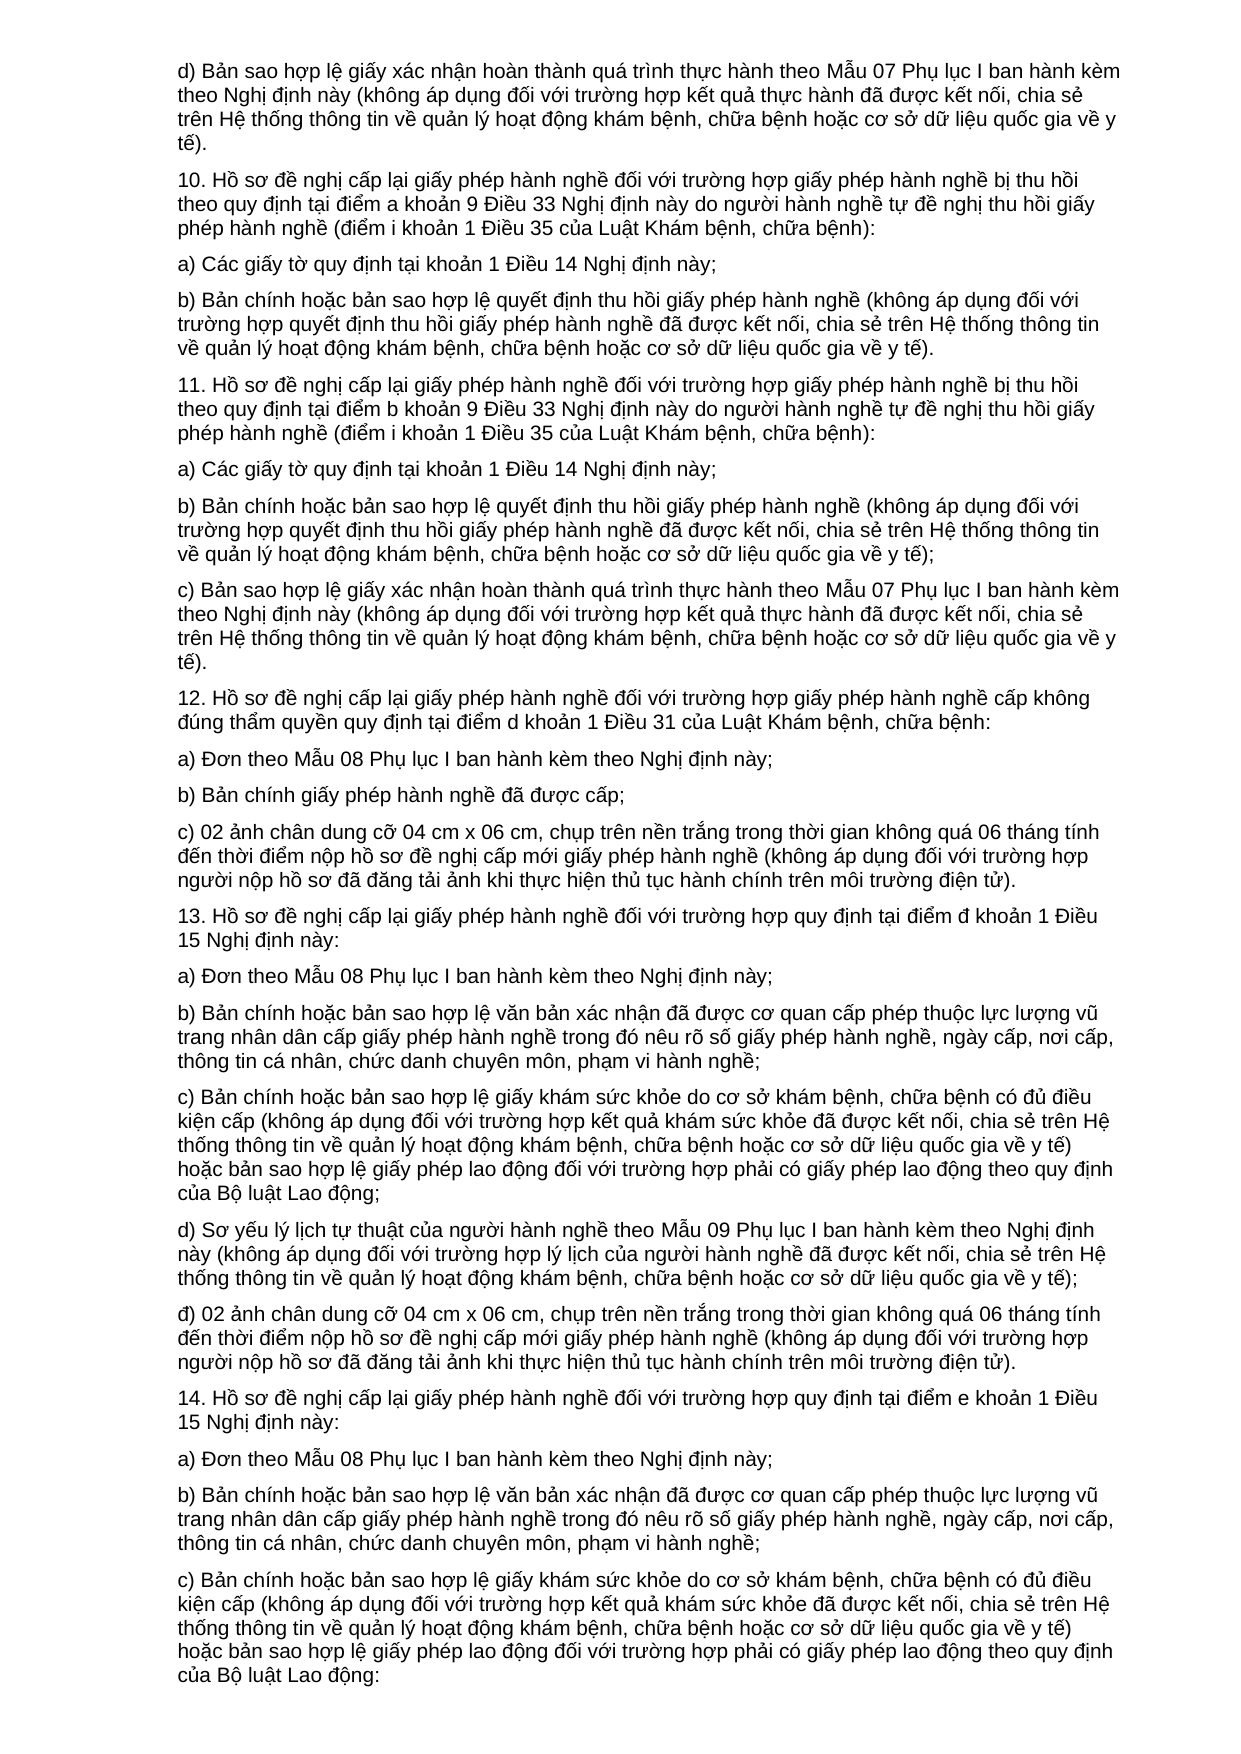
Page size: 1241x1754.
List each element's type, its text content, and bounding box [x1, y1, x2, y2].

text c) Bản sao hợp lệ giấy xác nhận hoàn thành quá trình thực hành theo Mẫu 07 Phụ lục I ban hành kèm theo Nghị định này (không áp dụng đối với trường hợp kết quả thực hành đã được kết nối, chia sẻ trên Hệ thống thông tin về quản lý hoạt động khám bệnh, chữa bệnh hoặc cơ sở dữ liệu quốc gia về y tế). [177, 578, 1122, 674]
text b) Bản chính giấy phép hành nghề đã được cấp; [177, 783, 1122, 807]
text đ) 02 ảnh chân dung cỡ 04 cm x 06 cm, chụp trên nền trắng trong thời gian không quá 06 tháng tính đến thời điểm nộp hồ sơ đề nghị cấp mới giấy phép hành nghề (không áp dụng đối với trường hợp người nộp hồ sơ đã đăng tải ảnh khi thực hiện thủ tục hành chính trên môi trường điện tử). [177, 1302, 1122, 1374]
text c) Bản chính hoặc bản sao hợp lệ giấy khám sức khỏe do cơ sở khám bệnh, chữa bệnh có đủ điều kiện cấp (không áp dụng đối với trường hợp kết quả khám sức khỏe đã được kết nối, chia sẻ trên Hệ thống thông tin về quản lý hoạt động khám bệnh, chữa bệnh hoặc cơ sở dữ liệu quốc gia về y tế) hoặc bản sao hợp lệ giấy phép lao động đối với trường hợp phải có giấy phép lao động theo quy định của Bộ luật Lao động: [177, 1567, 1122, 1687]
text b) Bản chính hoặc bản sao hợp lệ văn bản xác nhận đã được cơ quan cấp phép thuộc lực lượng vũ trang nhân dân cấp giấy phép hành nghề trong đó nêu rõ số giấy phép hành nghề, ngày cấp, nơi cấp, thông tin cá nhân, chức danh chuyên môn, phạm vi hành nghề; [177, 1483, 1122, 1555]
text c) Bản chính hoặc bản sao hợp lệ giấy khám sức khỏe do cơ sở khám bệnh, chữa bệnh có đủ điều kiện cấp (không áp dụng đối với trường hợp kết quả khám sức khỏe đã được kết nối, chia sẻ trên Hệ thống thông tin về quản lý hoạt động khám bệnh, chữa bệnh hoặc cơ sở dữ liệu quốc gia về y tế) hoặc bản sao hợp lệ giấy phép lao động đối với trường hợp phải có giấy phép lao động theo quy định của Bộ luật Lao động; [177, 1085, 1122, 1205]
text a) Đơn theo Mẫu 08 Phụ lục I ban hành kèm theo Nghị định này; [177, 1447, 1122, 1471]
text b) Bản chính hoặc bản sao hợp lệ quyết định thu hồi giấy phép hành nghề (không áp dụng đối với trường hợp quyết định thu hồi giấy phép hành nghề đã được kết nối, chia sẻ trên Hệ thống thông tin về quản lý hoạt động khám bệnh, chữa bệnh hoặc cơ sở dữ liệu quốc gia về y tế); [177, 493, 1122, 565]
text 13. Hồ sơ đề nghị cấp lại giấy phép hành nghề đối với trường hợp quy định tại điểm đ khoản 1 Điều 15 Nghị định này: [177, 904, 1122, 952]
text a) Các giấy tờ quy định tại khoản 1 Điều 14 Nghị định này; [177, 252, 1122, 276]
text a) Đơn theo Mẫu 08 Phụ lục I ban hành kèm theo Nghị định này; [177, 964, 1122, 988]
text a) Các giấy tờ quy định tại khoản 1 Điều 14 Nghị định này; [177, 457, 1122, 481]
text a) Đơn theo Mẫu 08 Phụ lục I ban hành kèm theo Nghị định này; [177, 747, 1122, 771]
text d) Bản sao hợp lệ giấy xác nhận hoàn thành quá trình thực hành theo Mẫu 07 Phụ lục I ban hành kèm theo Nghị định này (không áp dụng đối với trường hợp kết quả thực hành đã được kết nối, chia sẻ trên Hệ thống thông tin về quản lý hoạt động khám bệnh, chữa bệnh hoặc cơ sở dữ liệu quốc gia về y tế). [177, 59, 1122, 155]
text 12. Hồ sơ đề nghị cấp lại giấy phép hành nghề đối với trường hợp giấy phép hành nghề cấp không đúng thẩm quyền quy định tại điểm d khoản 1 Điều 31 của Luật Khám bệnh, chữa bệnh: [177, 686, 1122, 734]
text c) 02 ảnh chân dung cỡ 04 cm x 06 cm, chụp trên nền trắng trong thời gian không quá 06 tháng tính đến thời điểm nộp hồ sơ đề nghị cấp mới giấy phép hành nghề (không áp dụng đối với trường hợp người nộp hồ sơ đã đăng tải ảnh khi thực hiện thủ tục hành chính trên môi trường điện tử). [177, 819, 1122, 891]
text 10. Hồ sơ đề nghị cấp lại giấy phép hành nghề đối với trường hợp giấy phép hành nghề bị thu hồi theo quy định tại điểm a khoản 9 Điều 33 Nghị định này do người hành nghề tự đề nghị thu hồi giấy phép hành nghề (điểm i khoản 1 Điều 35 của Luật Khám bệnh, chữa bệnh): [177, 167, 1122, 239]
text 14. Hồ sơ đề nghị cấp lại giấy phép hành nghề đối với trường hợp quy định tại điểm e khoản 1 Điều 15 Nghị định này: [177, 1386, 1122, 1434]
text b) Bản chính hoặc bản sao hợp lệ văn bản xác nhận đã được cơ quan cấp phép thuộc lực lượng vũ trang nhân dân cấp giấy phép hành nghề trong đó nêu rõ số giấy phép hành nghề, ngày cấp, nơi cấp, thông tin cá nhân, chức danh chuyên môn, phạm vi hành nghề; [177, 1001, 1122, 1073]
text 11. Hồ sơ đề nghị cấp lại giấy phép hành nghề đối với trường hợp giấy phép hành nghề bị thu hồi theo quy định tại điểm b khoản 9 Điều 33 Nghị định này do người hành nghề tự đề nghị thu hồi giấy phép hành nghề (điểm i khoản 1 Điều 35 của Luật Khám bệnh, chữa bệnh): [177, 373, 1122, 444]
